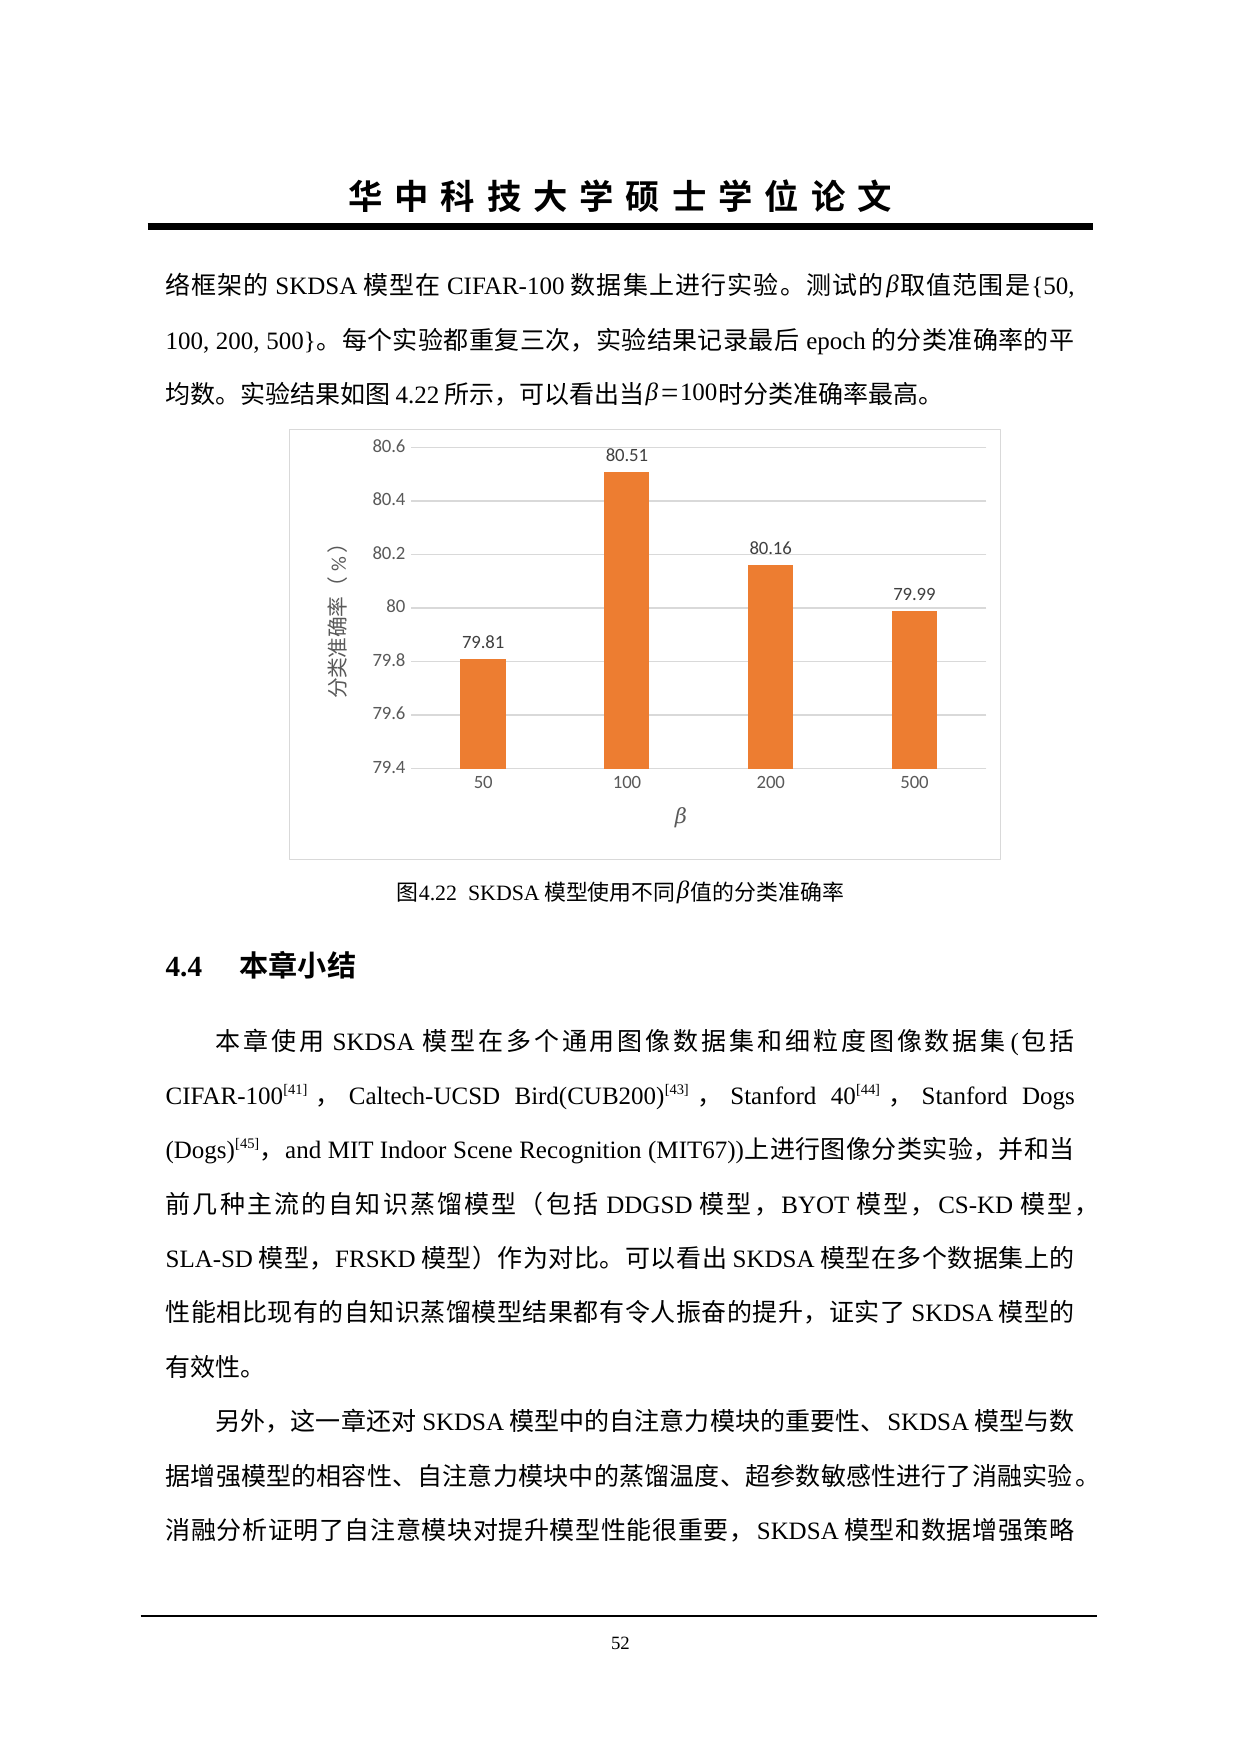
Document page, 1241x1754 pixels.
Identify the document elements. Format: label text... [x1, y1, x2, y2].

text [165, 266, 1075, 411]
text 图4.7 SKDSA模型使用不同值的分类准确率 [165, 874, 1075, 906]
subtitle 本章小结 [165, 943, 1075, 985]
text 本章使用SKDSA模型在多个通用图像数据集和细粒度图像数据集(包括CIFAR-100[41]，Caltech-UCSD Bird(CUB200)[43]，Stanford 40[44]，Stanford Dogs (Dogs)[45]，and MIT Indoor Scene Recognition (MIT67))上进行图像分类实验，并和当前几种主流的自知识蒸馏模型（包括DDGSD模型，BYOT模型，CS-KD模型，SLA-SD模型，FRSKD模型）作为对比。可以看出SKDSA模型在多个数据集上的性能相比现有的自知识蒸馏模型结果都有令人振奋的提升，证实了SKDSA模型的有效性。 [165, 1021, 1075, 1383]
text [165, 1402, 1075, 1547]
